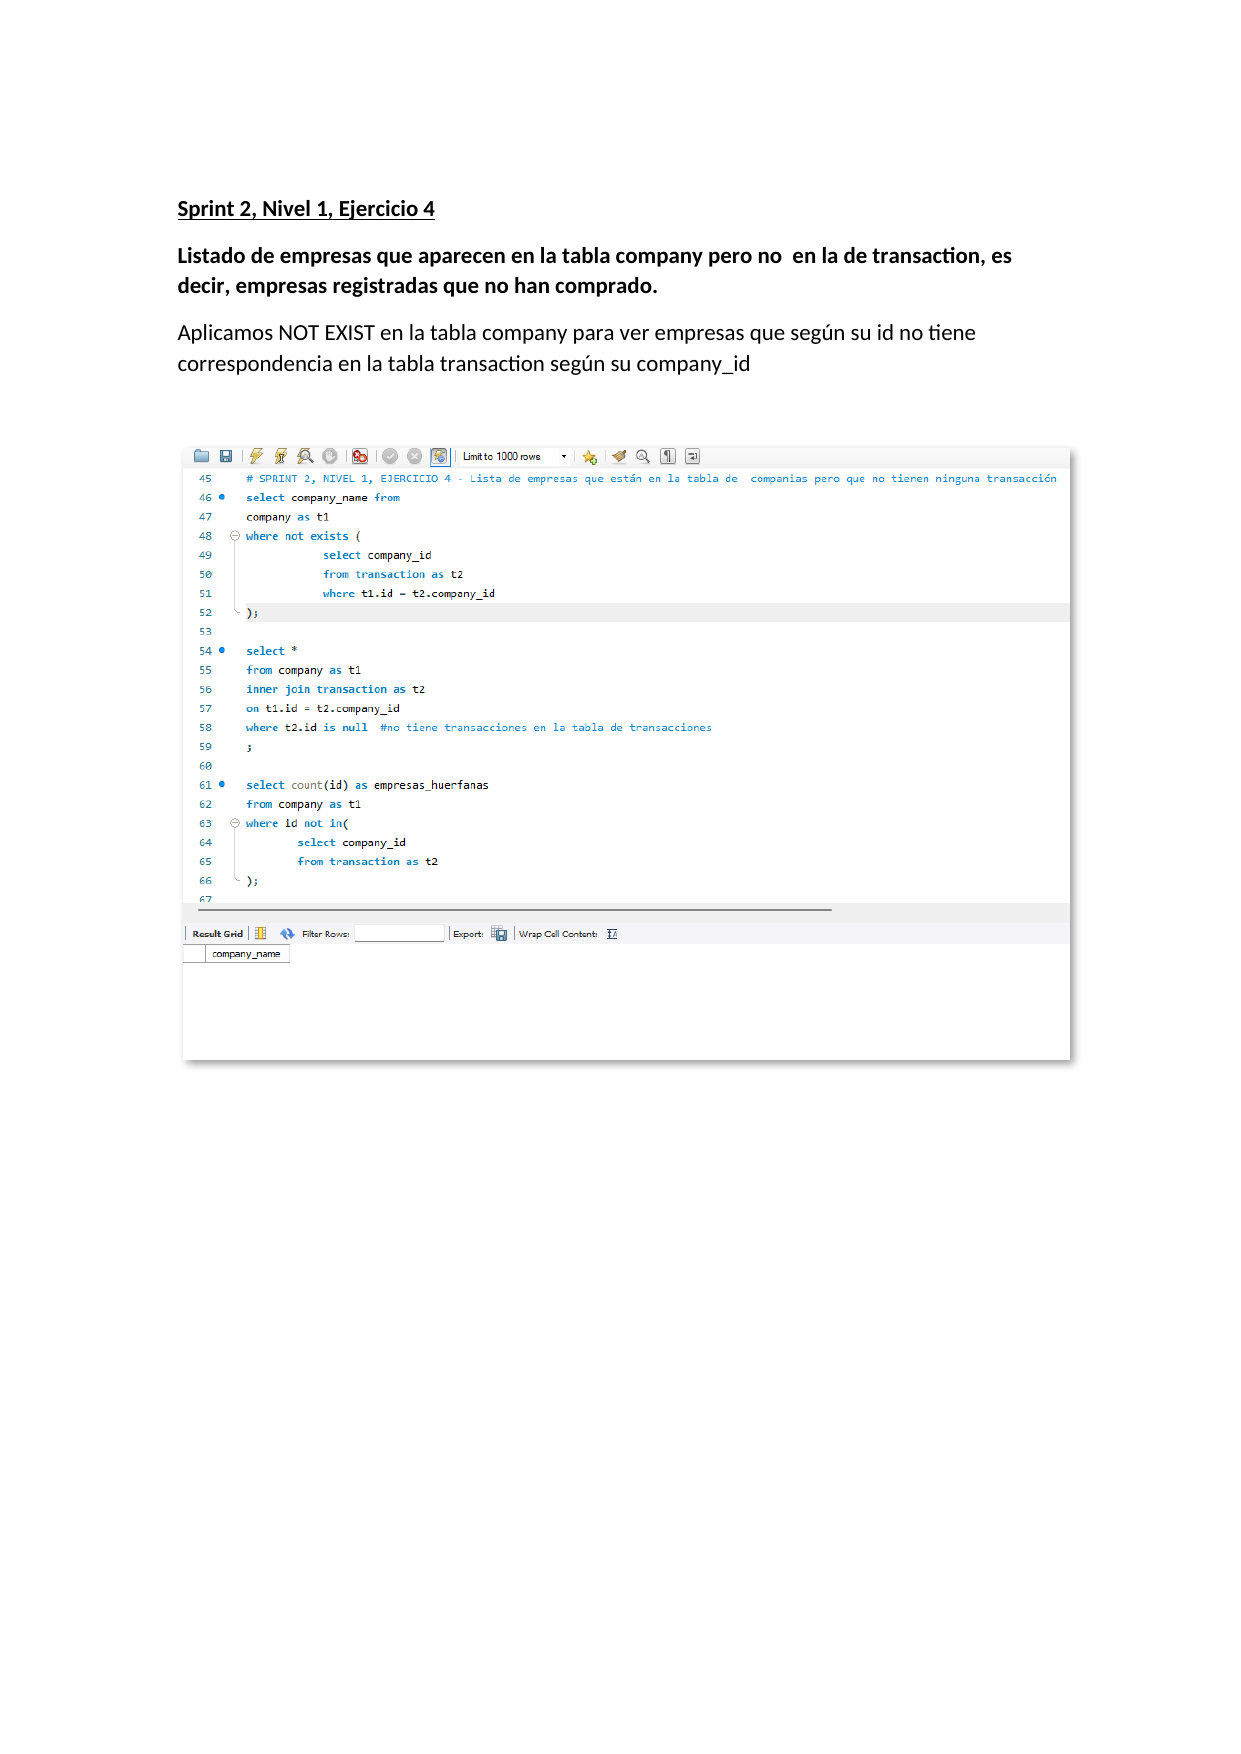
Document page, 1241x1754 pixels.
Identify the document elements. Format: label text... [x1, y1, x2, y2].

picture [183, 448, 1070, 1060]
text Sprint 2, Nivel 1, Ejercicio 4 [177, 194, 1063, 222]
text Listado de empresas que aparecen en la tabla company pero no en la de transaction, es decir, empresas registradas que no han comprado. [177, 241, 1063, 299]
text Aplicamos NOT EXIST en la tabla company para ver empresas que según su id no tiene correspondencia en la tabla transaction según su company_id [177, 318, 1063, 377]
